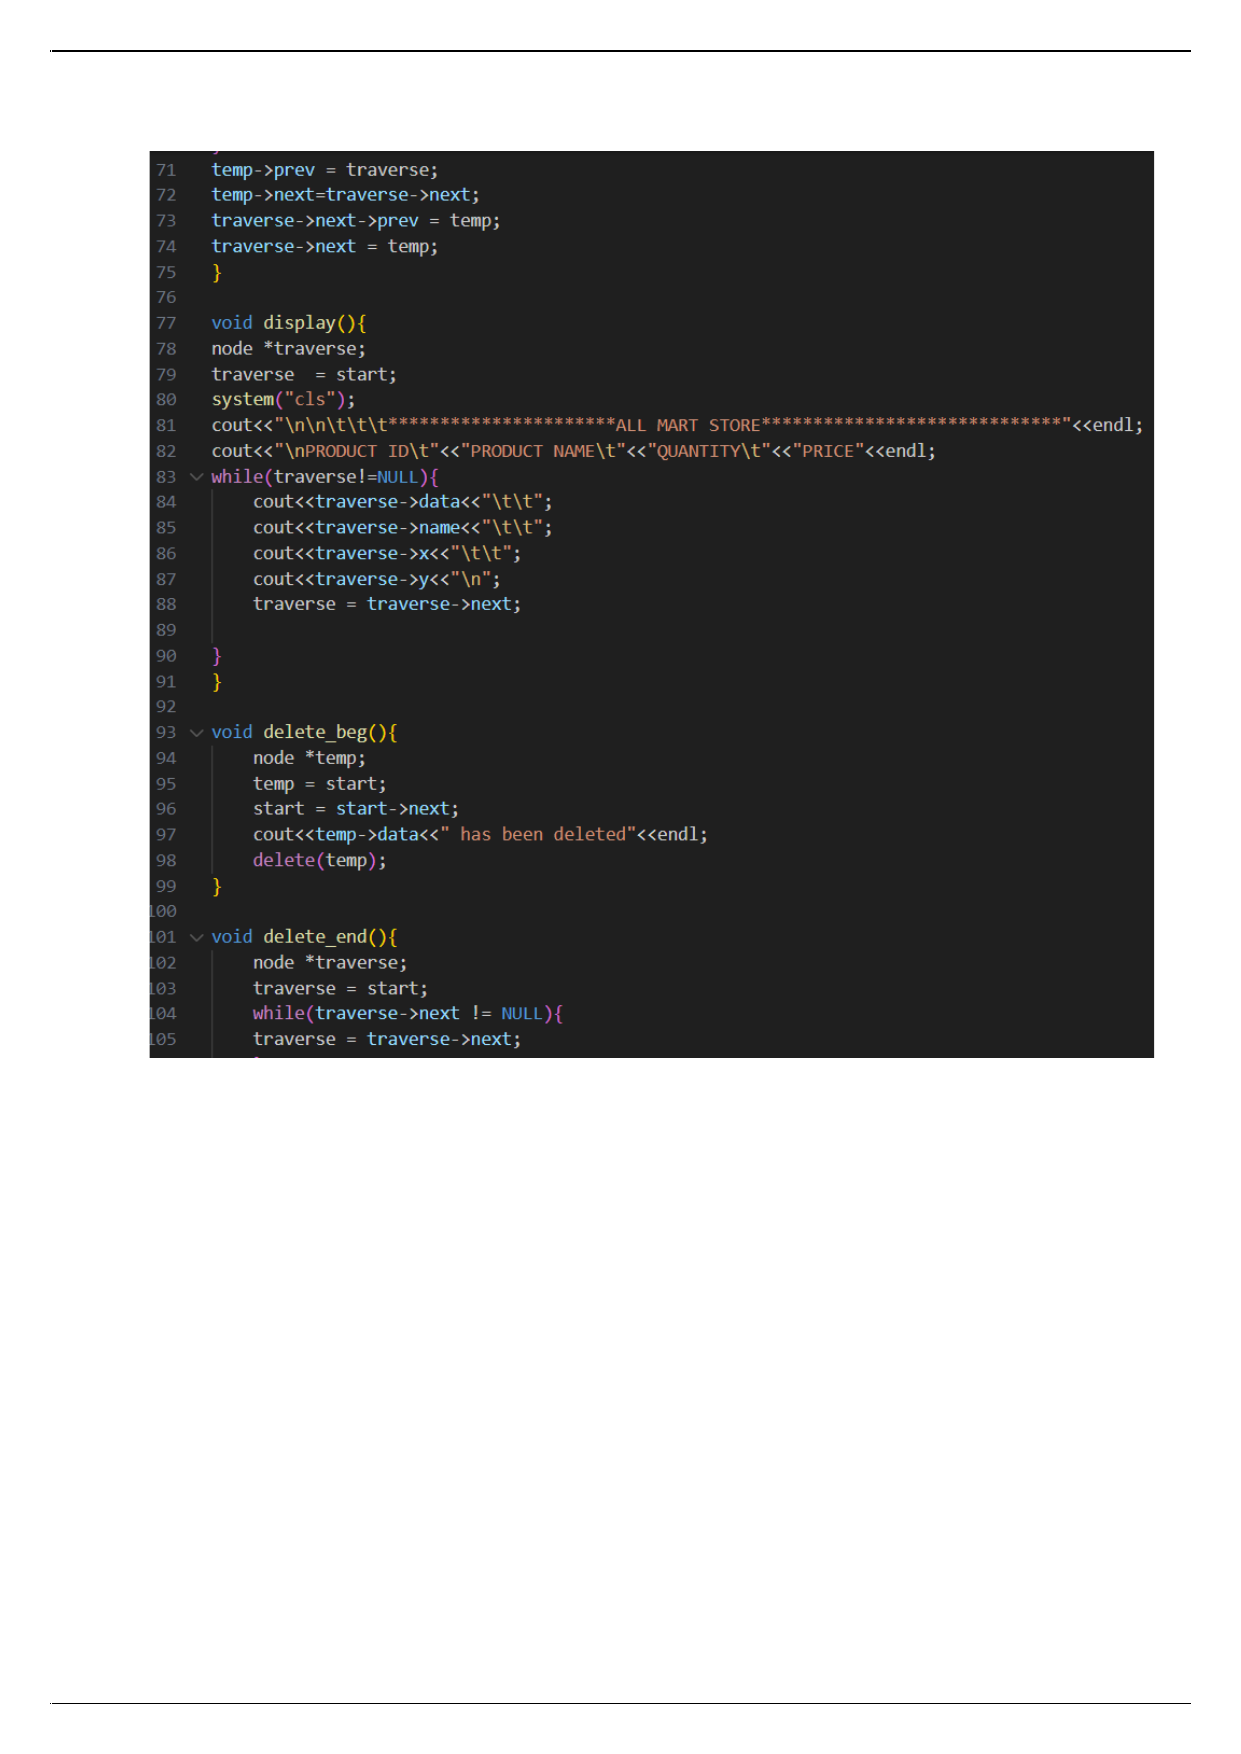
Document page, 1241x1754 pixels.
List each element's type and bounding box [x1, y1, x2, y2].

picture [149, 151, 1155, 1058]
